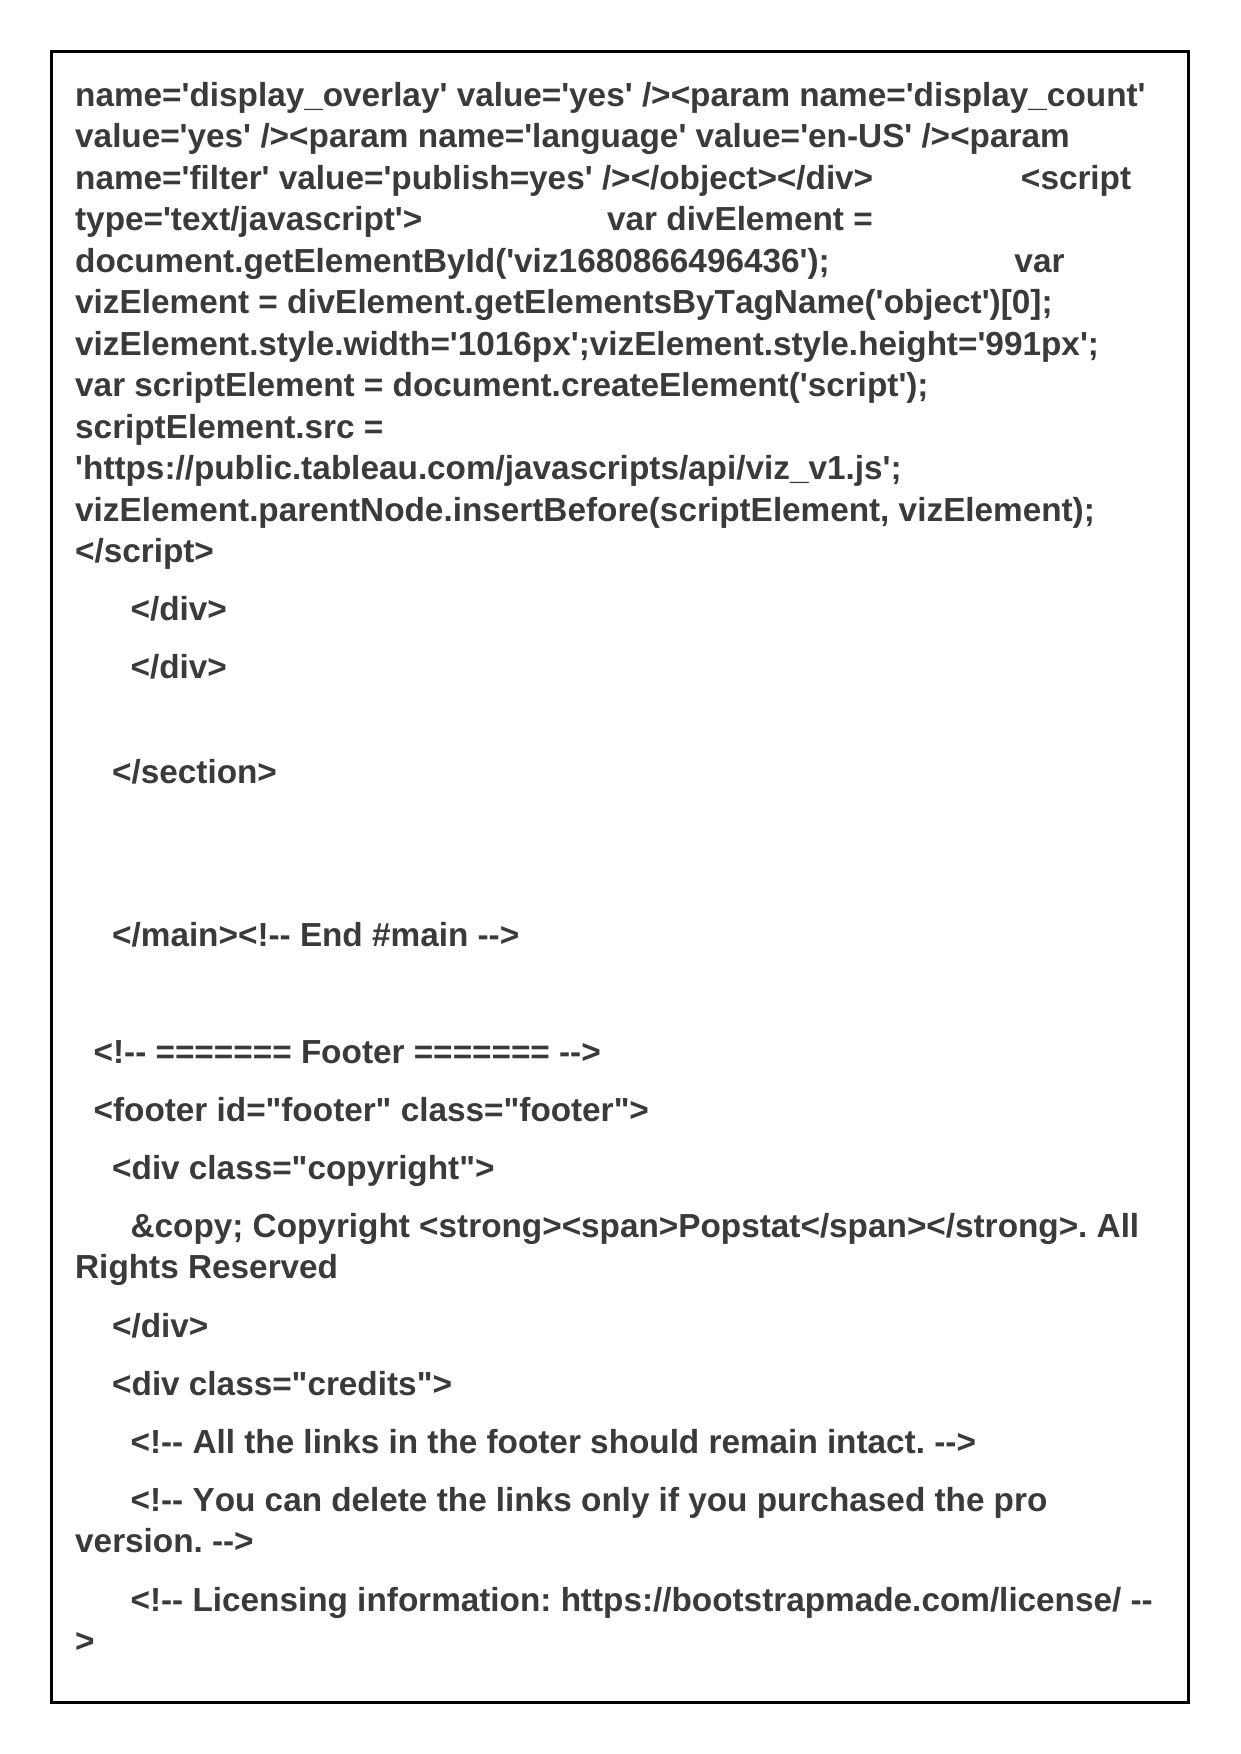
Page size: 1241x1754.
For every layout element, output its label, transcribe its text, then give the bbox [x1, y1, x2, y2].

text <div class="copyright"> [75, 1148, 1165, 1186]
text </main><!-- End #main --> [75, 915, 1165, 954]
text </div> [75, 1306, 1165, 1344]
text <footer id="footer" class="footer"> [75, 1090, 1165, 1128]
text <!-- You can delete the links only if you purchased the pro version. --> [75, 1480, 1165, 1560]
text </div> [75, 647, 1165, 686]
text <div class="credits"> [75, 1364, 1165, 1402]
text <!-- ======= Footer ======= --> [75, 1032, 1165, 1070]
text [75, 75, 1165, 569]
text </div> [75, 589, 1165, 628]
text <!-- All the links in the footer should remain intact. --> [75, 1422, 1165, 1460]
text </section> [75, 752, 1165, 791]
text &copy; Copyright <strong><span>Popstat</span></strong>. All Rights Reserved [75, 1206, 1165, 1286]
text <!-- Licensing information: https://bootstrapmade.com/license/ --> [75, 1579, 1165, 1659]
